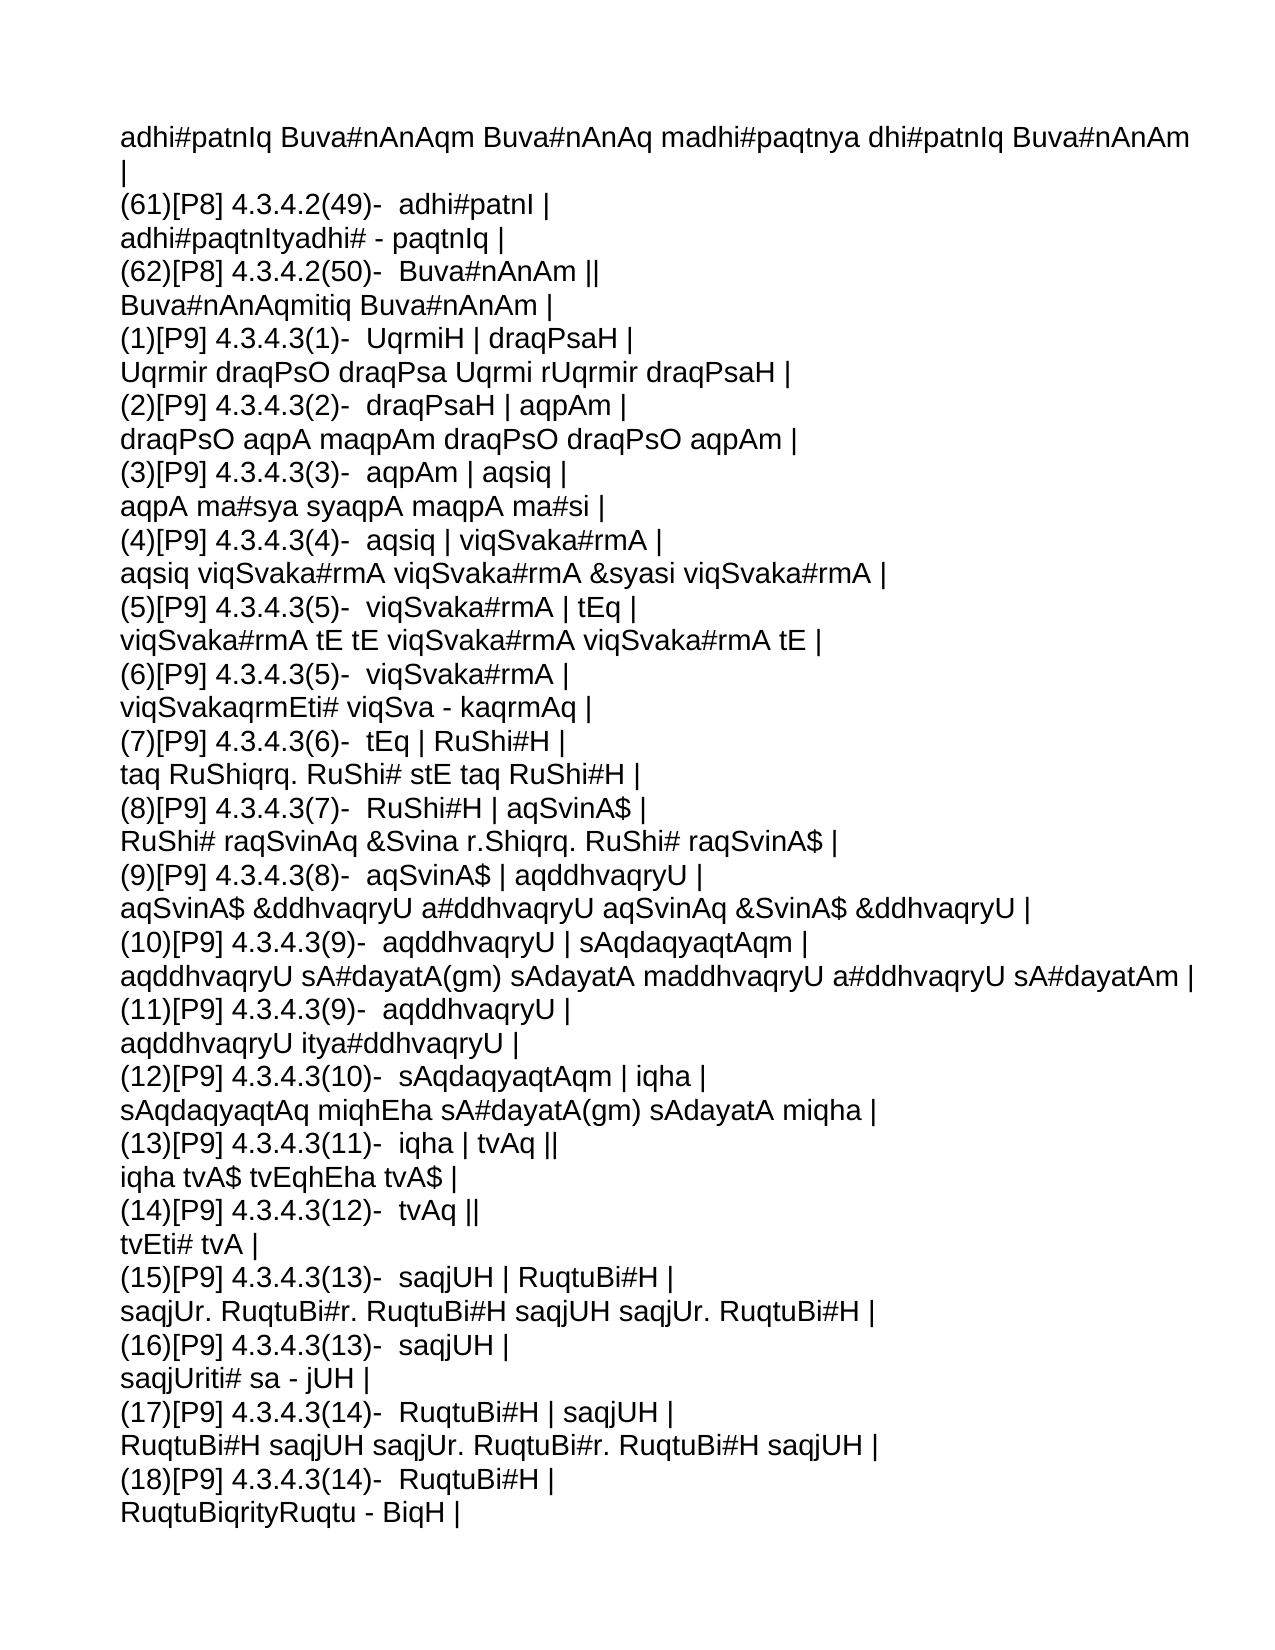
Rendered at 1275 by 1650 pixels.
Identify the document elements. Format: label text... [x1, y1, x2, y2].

text (14)[P9] 4.3.4.3(12)- tvAq || [120, 1193, 1200, 1227]
text (12)[P9] 4.3.4.3(10)- sAqdaqyaqtAqm | iqha | [120, 1059, 1200, 1093]
text aqddhvaqryU itya#ddhvaqryU | [120, 1026, 1200, 1059]
text (16)[P9] 4.3.4.3(13)- saqjUH | [120, 1327, 1200, 1361]
text (62)[P8] 4.3.4.2(50)- Buva#nAnAm || [120, 254, 1200, 288]
text adhi#patnIq Buva#nAnAqm Buva#nAnAq madhi#paqtnya dhi#patnIq Buva#nAnAm | [120, 120, 1200, 187]
text aqddhvaqryU sA#dayatA(gm) sAdayatA maddhvaqryU a#ddhvaqryU sA#dayatAm | [120, 958, 1200, 992]
text aqpA ma#sya syaqpA maqpA ma#si | [120, 489, 1200, 522]
text viqSvakaqrmEti# viqSva - kaqrmAq | [120, 690, 1200, 724]
text (5)[P9] 4.3.4.3(5)- viqSvaka#rmA | tEq | [120, 589, 1200, 623]
text aqsiq viqSvaka#rmA viqSvaka#rmA &syasi viqSvaka#rmA | [120, 556, 1200, 589]
text aqSvinA$ &ddhvaqryU a#ddhvaqryU aqSvinAq &SvinA$ &ddhvaqryU | [120, 891, 1200, 925]
text iqha tvA$ tvEqhEha tvA$ | [120, 1160, 1200, 1193]
text (6)[P9] 4.3.4.3(5)- viqSvaka#rmA | [120, 657, 1200, 690]
text tvEti# tvA | [120, 1227, 1200, 1260]
text (11)[P9] 4.3.4.3(9)- aqddhvaqryU | [120, 992, 1200, 1026]
text (18)[P9] 4.3.4.3(14)- RuqtuBi#H | [120, 1462, 1200, 1495]
text RuShi# raqSvinAq &Svina r.Shiqrq. RuShi# raqSvinA$ | [120, 824, 1200, 858]
text (10)[P9] 4.3.4.3(9)- aqddhvaqryU | sAqdaqyaqtAqm | [120, 925, 1200, 958]
text saqjUriti# sa - jUH | [120, 1361, 1200, 1394]
text RuqtuBiqrityRuqtu - BiqH | [120, 1495, 1200, 1529]
text RuqtuBi#H saqjUH saqjUr. RuqtuBi#r. RuqtuBi#H saqjUH | [120, 1428, 1200, 1462]
text Buva#nAnAqmitiq Buva#nAnAm | [120, 288, 1200, 321]
text taq RuShiqrq. RuShi# stE taq RuShi#H | [120, 757, 1200, 791]
text (2)[P9] 4.3.4.3(2)- draqPsaH | aqpAm | [120, 388, 1200, 422]
text (17)[P9] 4.3.4.3(14)- RuqtuBi#H | saqjUH | [120, 1394, 1200, 1428]
text (7)[P9] 4.3.4.3(6)- tEq | RuShi#H | [120, 724, 1200, 757]
text adhi#paqtnItyadhi# - paqtnIq | [120, 221, 1200, 254]
text (61)[P8] 4.3.4.2(49)- adhi#patnI | [120, 187, 1200, 221]
text sAqdaqyaqtAq miqhEha sA#dayatA(gm) sAdayatA miqha | [120, 1093, 1200, 1126]
text viqSvaka#rmA tE tE viqSvaka#rmA viqSvaka#rmA tE | [120, 623, 1200, 657]
text (8)[P9] 4.3.4.3(7)- RuShi#H | aqSvinA$ | [120, 791, 1200, 824]
text (13)[P9] 4.3.4.3(11)- iqha | tvAq || [120, 1126, 1200, 1160]
text saqjUr. RuqtuBi#r. RuqtuBi#H saqjUH saqjUr. RuqtuBi#H | [120, 1294, 1200, 1327]
text (1)[P9] 4.3.4.3(1)- UqrmiH | draqPsaH | [120, 321, 1200, 355]
text Uqrmir draqPsO draqPsa Uqrmi rUqrmir draqPsaH | [120, 355, 1200, 388]
text (9)[P9] 4.3.4.3(8)- aqSvinA$ | aqddhvaqryU | [120, 858, 1200, 891]
text (4)[P9] 4.3.4.3(4)- aqsiq | viqSvaka#rmA | [120, 522, 1200, 556]
text (15)[P9] 4.3.4.3(13)- saqjUH | RuqtuBi#H | [120, 1260, 1200, 1294]
text (3)[P9] 4.3.4.3(3)- aqpAm | aqsiq | [120, 455, 1200, 489]
text draqPsO aqpA maqpAm draqPsO draqPsO aqpAm | [120, 422, 1200, 455]
